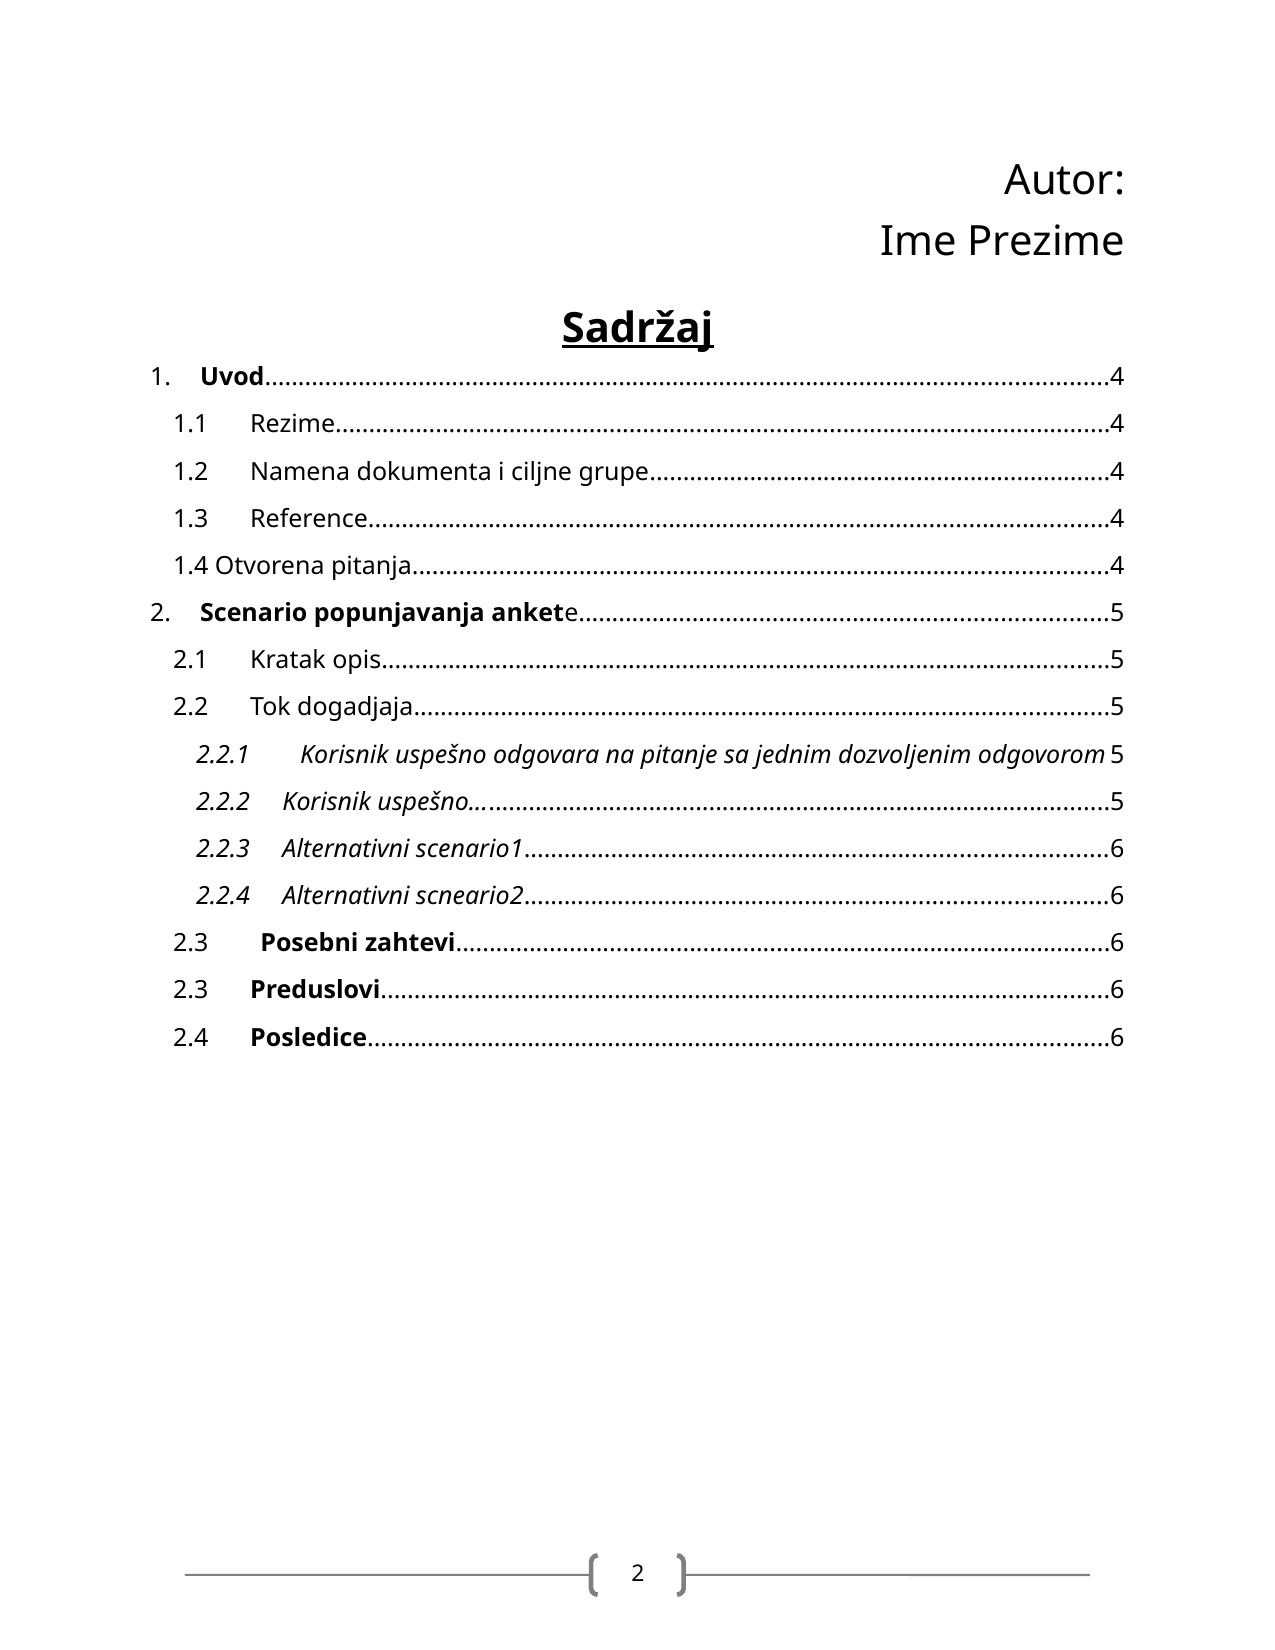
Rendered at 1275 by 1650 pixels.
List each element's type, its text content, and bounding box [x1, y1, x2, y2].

text Autor: Ime Prezime [150, 150, 1125, 268]
